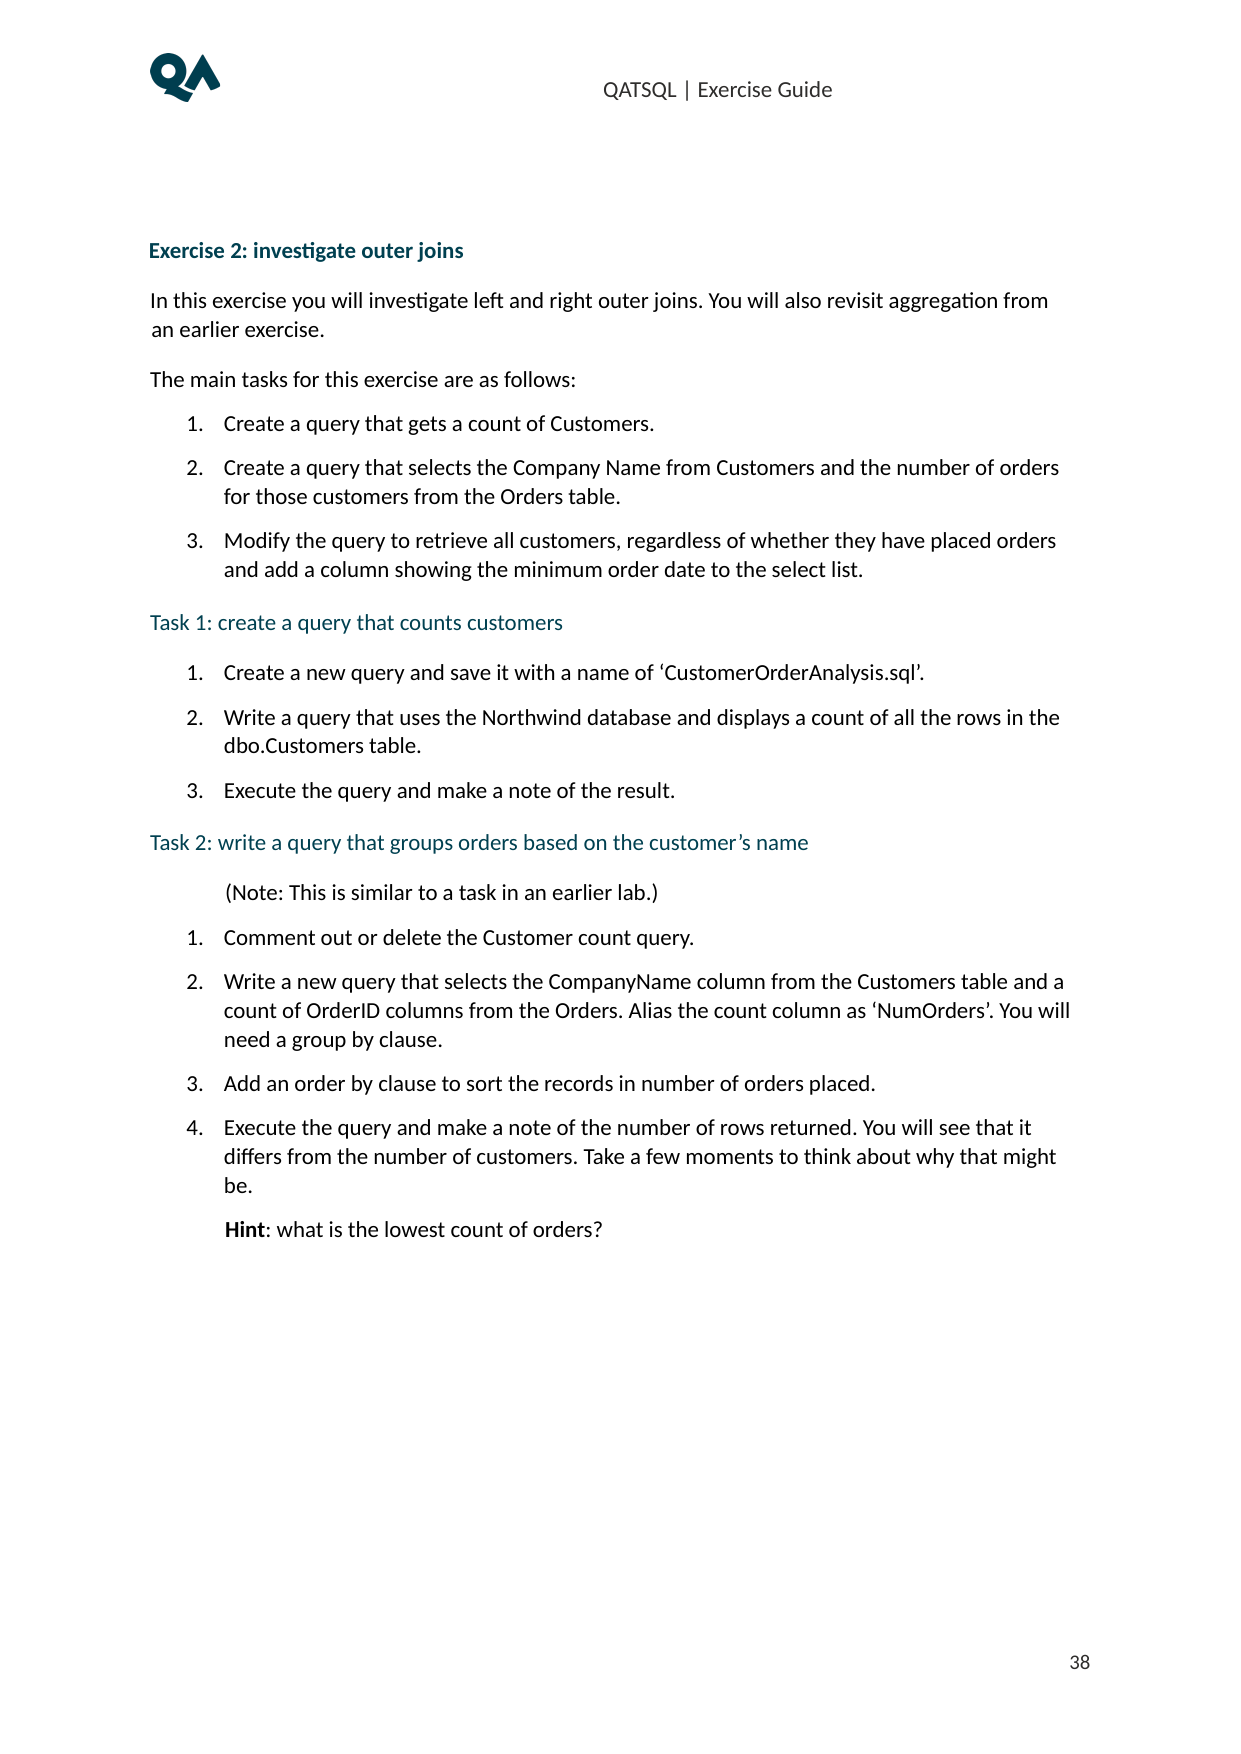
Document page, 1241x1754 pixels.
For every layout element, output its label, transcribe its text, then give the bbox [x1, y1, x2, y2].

list Comment out or delete the Customer count query. [186, 923, 1089, 951]
text (Note: This is similar to a task in an earlier lab.) [225, 878, 1089, 906]
picture [150, 76, 182, 102]
list Create a new query and save it with a name of ‘CustomerOrderAnalysis.sql’. [186, 658, 1089, 686]
list Execute the query and make a note of the number of rows returned. You will see that it differs from the number of customers. Take a few moments to think about why that might be. [186, 1113, 1089, 1199]
subtitle Task 1: create a query that counts customers [150, 608, 1089, 636]
list Create a query that gets a count of Customers. [186, 409, 1089, 437]
picture [162, 65, 175, 78]
picture [150, 53, 162, 66]
list Modify the query to retrieve all customers, regardless of whether they have placed orders and add a column showing the minimum order date to the select list. [186, 527, 1089, 583]
list Add an order by clause to sort the records in number of orders placed. [186, 1069, 1089, 1097]
list Create a query that selects the Company Name from Customers and the number of orders for those customers from the Orders table. [186, 453, 1089, 510]
list Execute the query and make a note of the result. [186, 776, 1089, 804]
text The main tasks for this exercise are as follows: [150, 365, 1089, 393]
picture [175, 53, 221, 102]
subtitle Task 2: write a query that groups orders based on the customer’s name [150, 828, 1089, 856]
text In this exercise you will investigate left and right outer joins. You will also revisit aggregation from an earlier exercise. [150, 286, 1055, 343]
text Hint: what is the lowest count of orders? [225, 1215, 1089, 1243]
list Write a query that uses the Northwind database and displays a count of all the rows in the dbo.Customers table. [186, 703, 1089, 759]
list Write a new query that selects the CompanyName column from the Customers table and a count of OrderID columns from the Orders. Alias the count column as ‘NumOrders’. You will need a group by clause. [186, 967, 1089, 1053]
subtitle Exercise 2: investigate outer joins [148, 236, 1089, 264]
